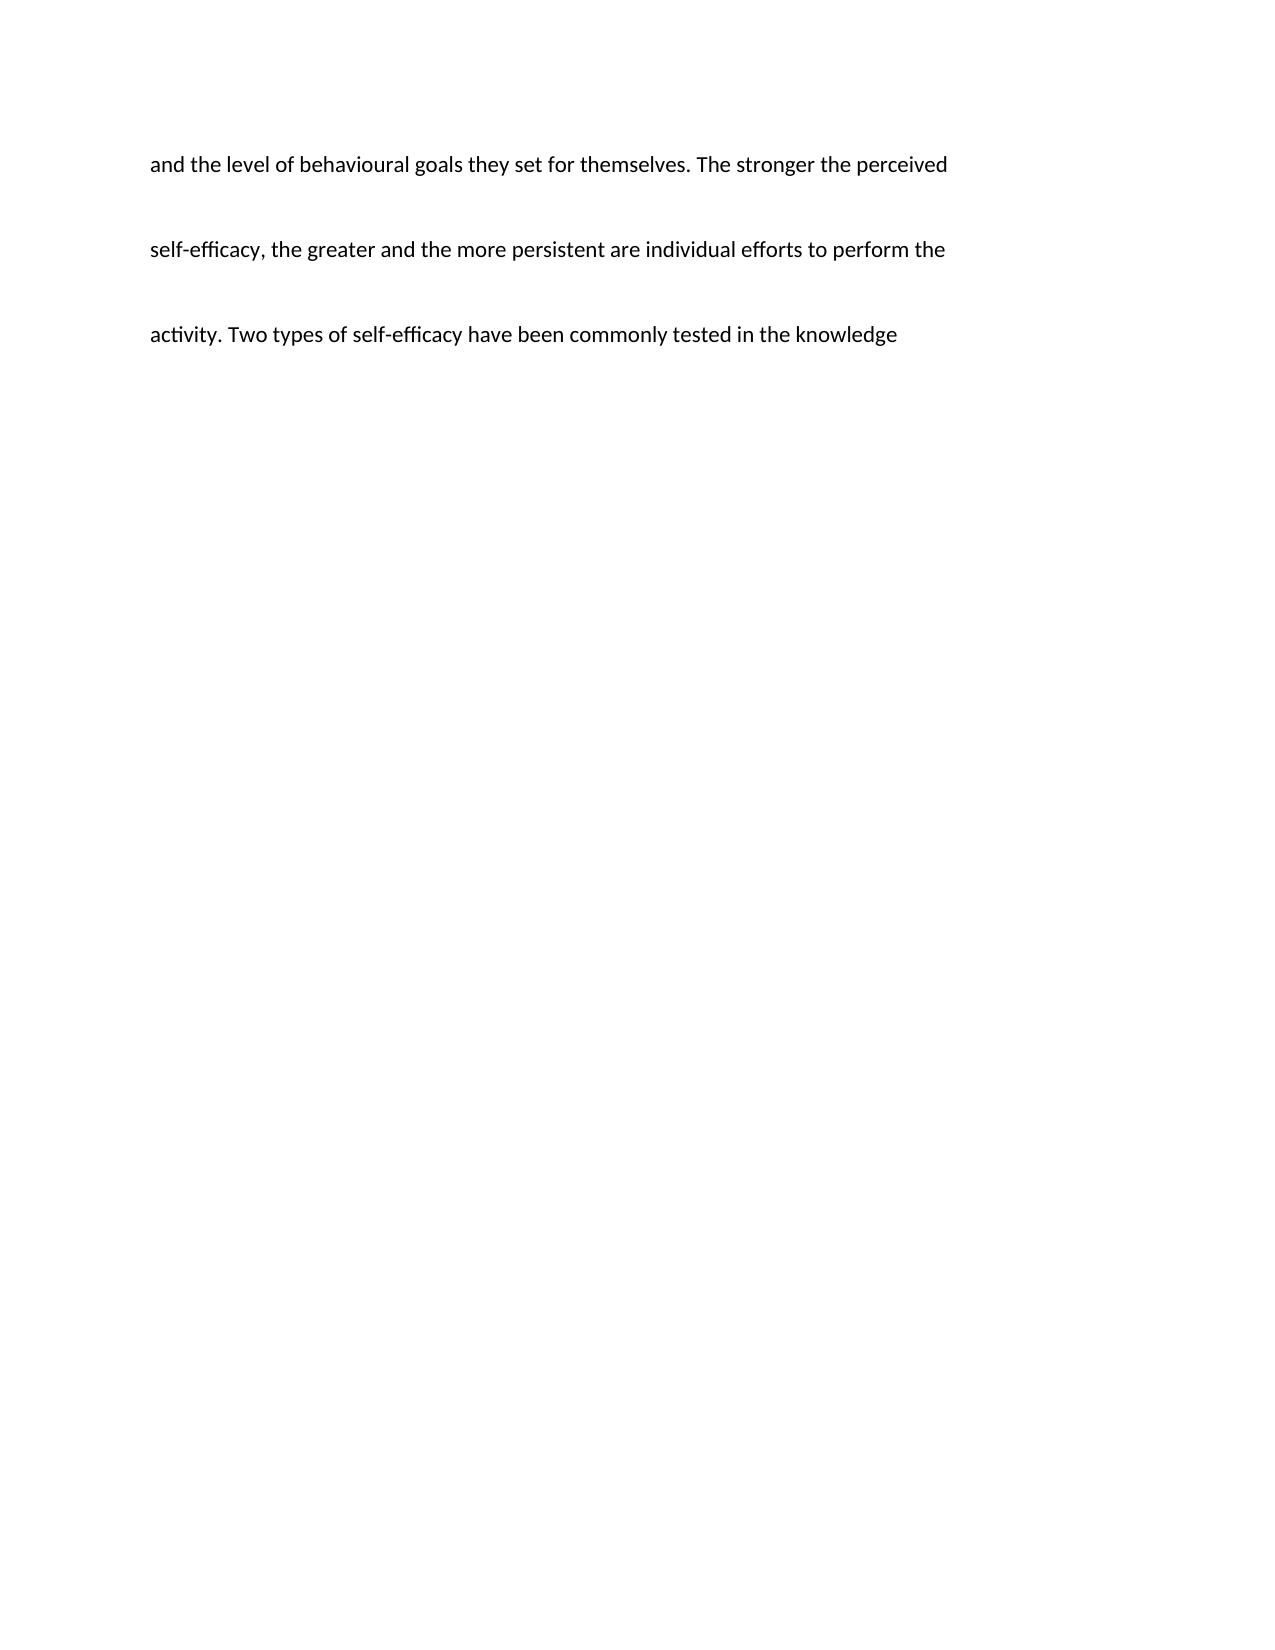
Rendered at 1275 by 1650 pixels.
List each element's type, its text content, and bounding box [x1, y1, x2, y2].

text self-efficacy, the greater and the more persistent are individual efforts to perform the [150, 235, 1125, 295]
text and the level of behavioural goals they set for themselves. The stronger the perceived [150, 150, 1125, 210]
text activity. Two types of self-efficacy have been commonly tested in the knowledge [150, 320, 1125, 348]
